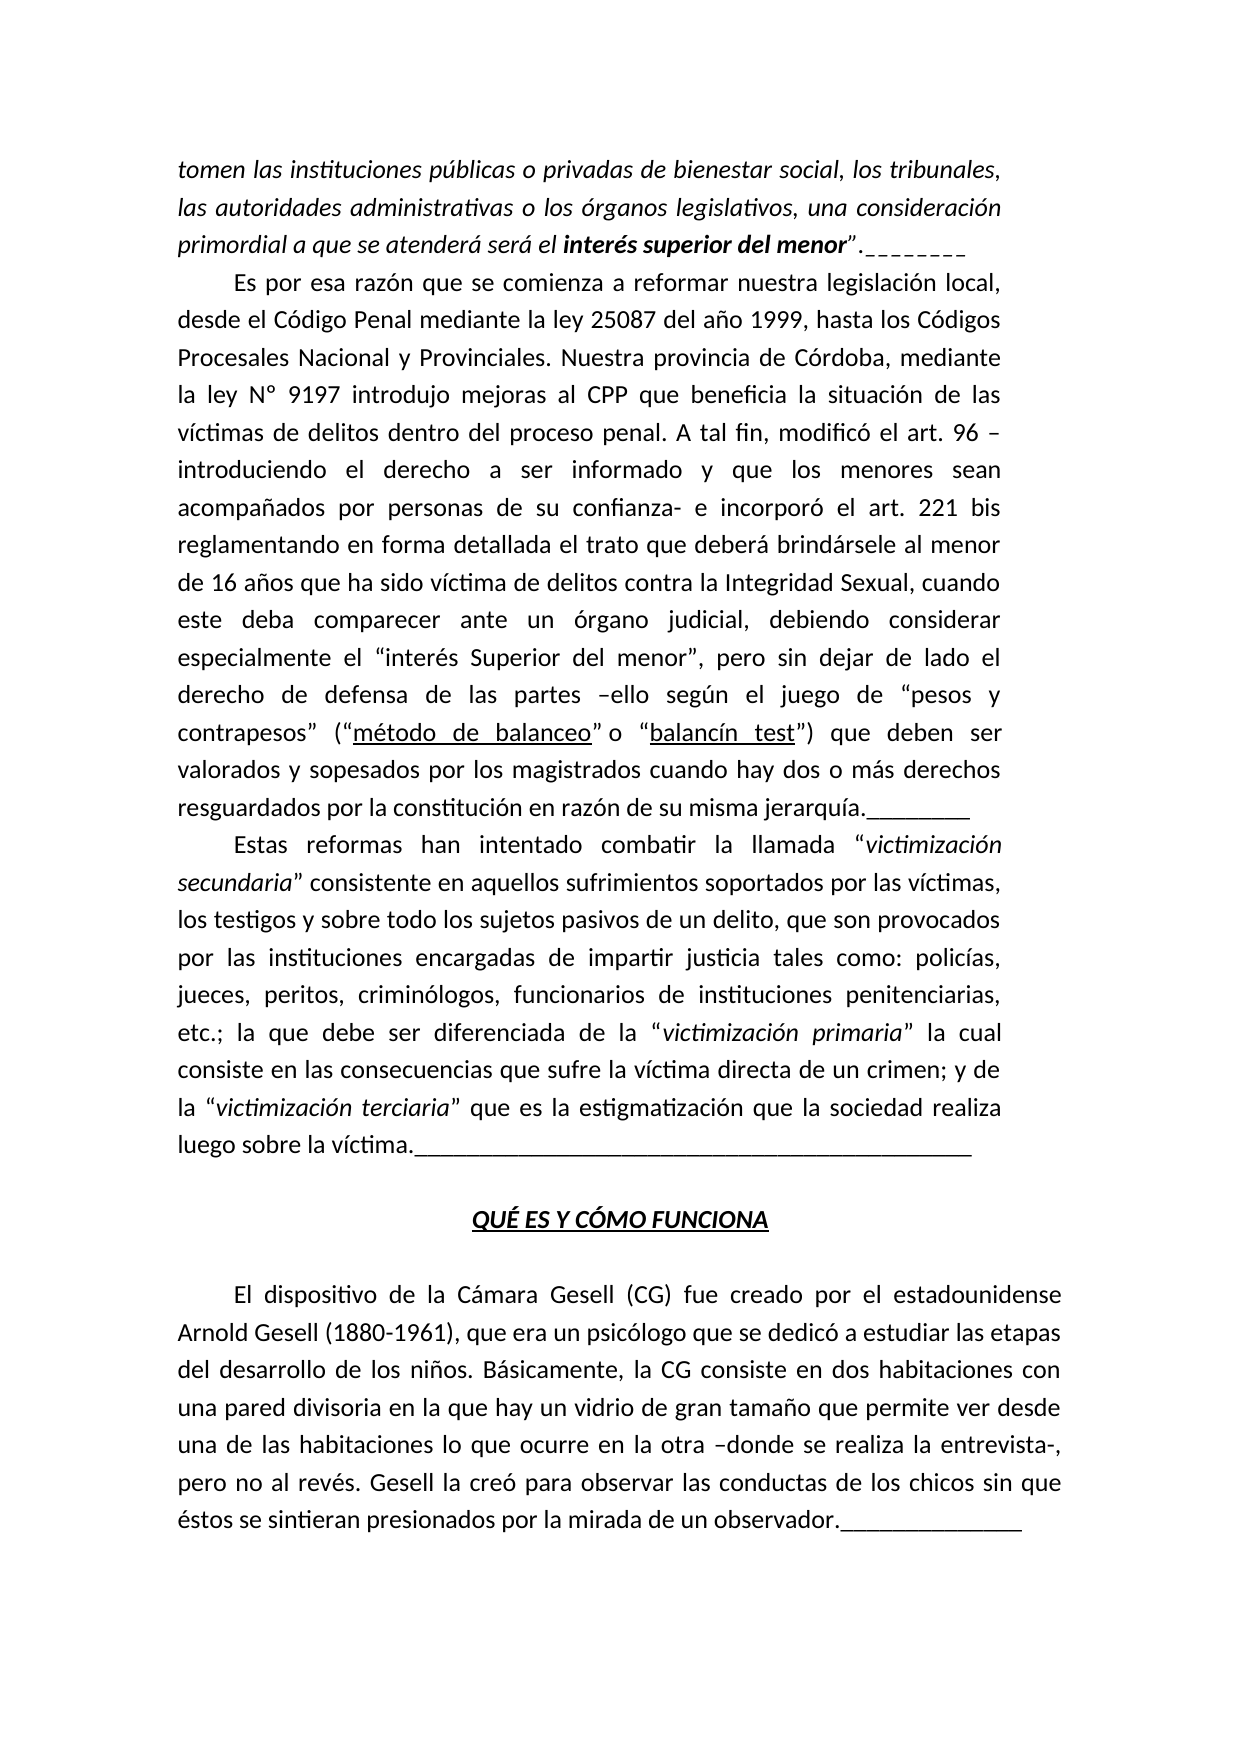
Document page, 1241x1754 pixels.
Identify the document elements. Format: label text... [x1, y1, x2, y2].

text QUÉ ES Y CÓMO FUNCIONA [177, 1198, 1063, 1235]
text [177, 148, 1002, 260]
text Es por esa razón que se comienza a reformar nuestra legislación local, desde el Código Penal mediante la ley 25087 del año 1999, hasta los Códigos Procesales Nacional y Provinciales. Nuestra provincia de Córdoba, mediante la ley Nº 9197 introdujo mejoras al CPP que beneficia la situación de las víctimas de delitos dentro del proceso penal. A tal fin, modificó el art. 96 –introduciendo el derecho a ser informado y que los menores sean acompañados por personas de su confianza- e incorporó el art. 221 bis reglamentando en forma detallada el trato que deberá brindársele al menor de 16 años que ha sido víctima de delitos contra la Integridad Sexual, cuando este deba comparecer ante un órgano judicial, debiendo considerar especialmente el “interés Superior del menor”, pero sin dejar de lado el derecho de defensa de las partes –ello según el juego de “pesos y contrapesos” (“método de balanceo” o “balancín test”) que deben ser valorados y sopesados por los magistrados cuando hay dos o más derechos resguardados por la constitución en razón de su misma jerarquía.________ [177, 260, 1002, 823]
text El dispositivo de la Cámara Gesell (CG) fue creado por el estadounidense Arnold Gesell (1880-1961), que era un psicólogo que se dedicó a estudiar las etapas del desarrollo de los niños. Básicamente, la CG consiste en dos habitaciones con una pared divisoria en la que hay un vidrio de gran tamaño que permite ver desde una de las habitaciones lo que ocurre en la otra –donde se realiza la entrevista-, pero no al revés. Gesell la creó para observar las conductas de los chicos sin que éstos se sintieran presionados por la mirada de un observador.______________ [177, 1273, 1063, 1535]
text Estas reformas han intentado combatir la llamada “victimización secundaria” consistente en aquellos sufrimientos soportados por las víctimas, los testigos y sobre todo los sujetos pasivos de un delito, que son provocados por las instituciones encargadas de impartir justicia tales como: policías, jueces, peritos, criminólogos, funcionarios de instituciones penitenciarias, etc.; la que debe ser diferenciada de la “victimización primaria” la cual consiste en las consecuencias que sufre la víctima directa de un crimen; y de la “victimización terciaria” que es la estigmatización que la sociedad realiza luego sobre la víctima.___________________________________________ [177, 823, 1002, 1160]
